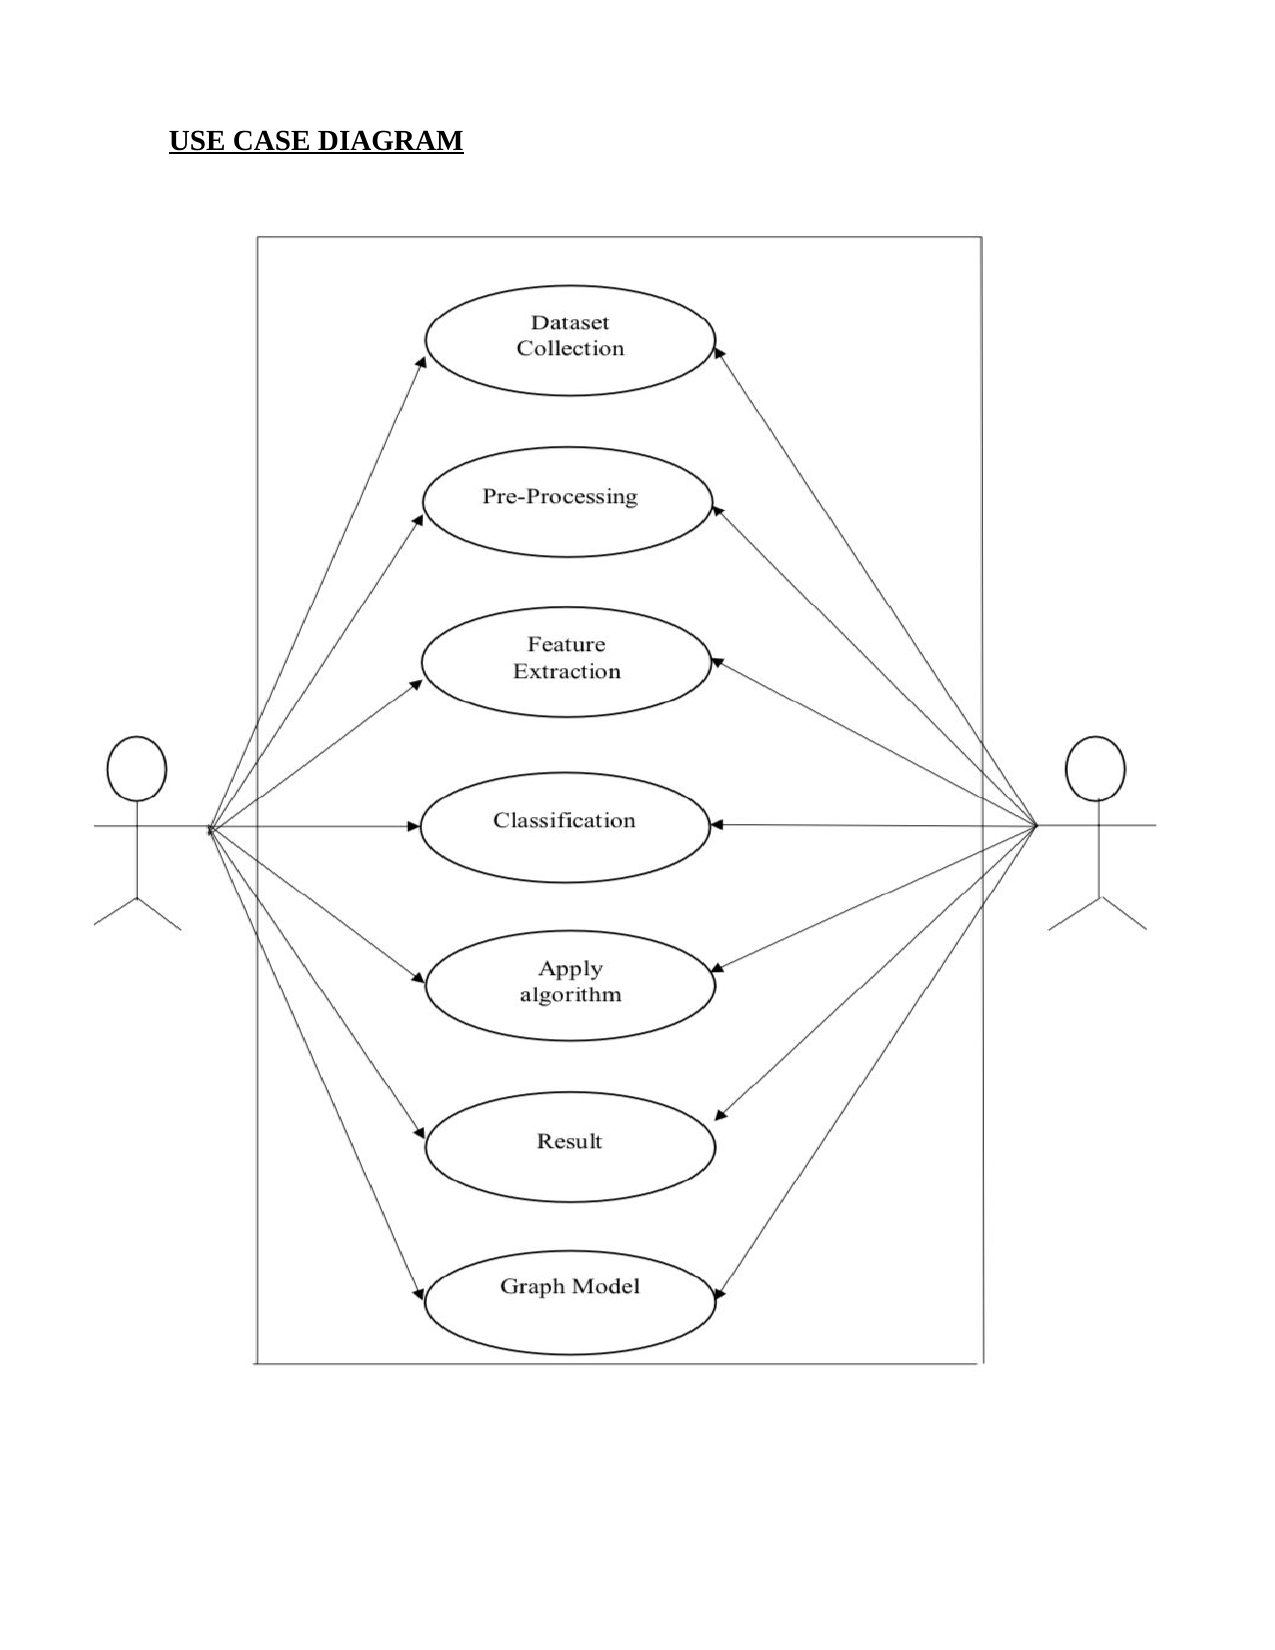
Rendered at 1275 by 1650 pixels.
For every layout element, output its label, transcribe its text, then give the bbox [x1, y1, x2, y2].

text USE CASE DIAGRAM [94, 123, 1134, 157]
picture [93, 223, 1157, 1372]
